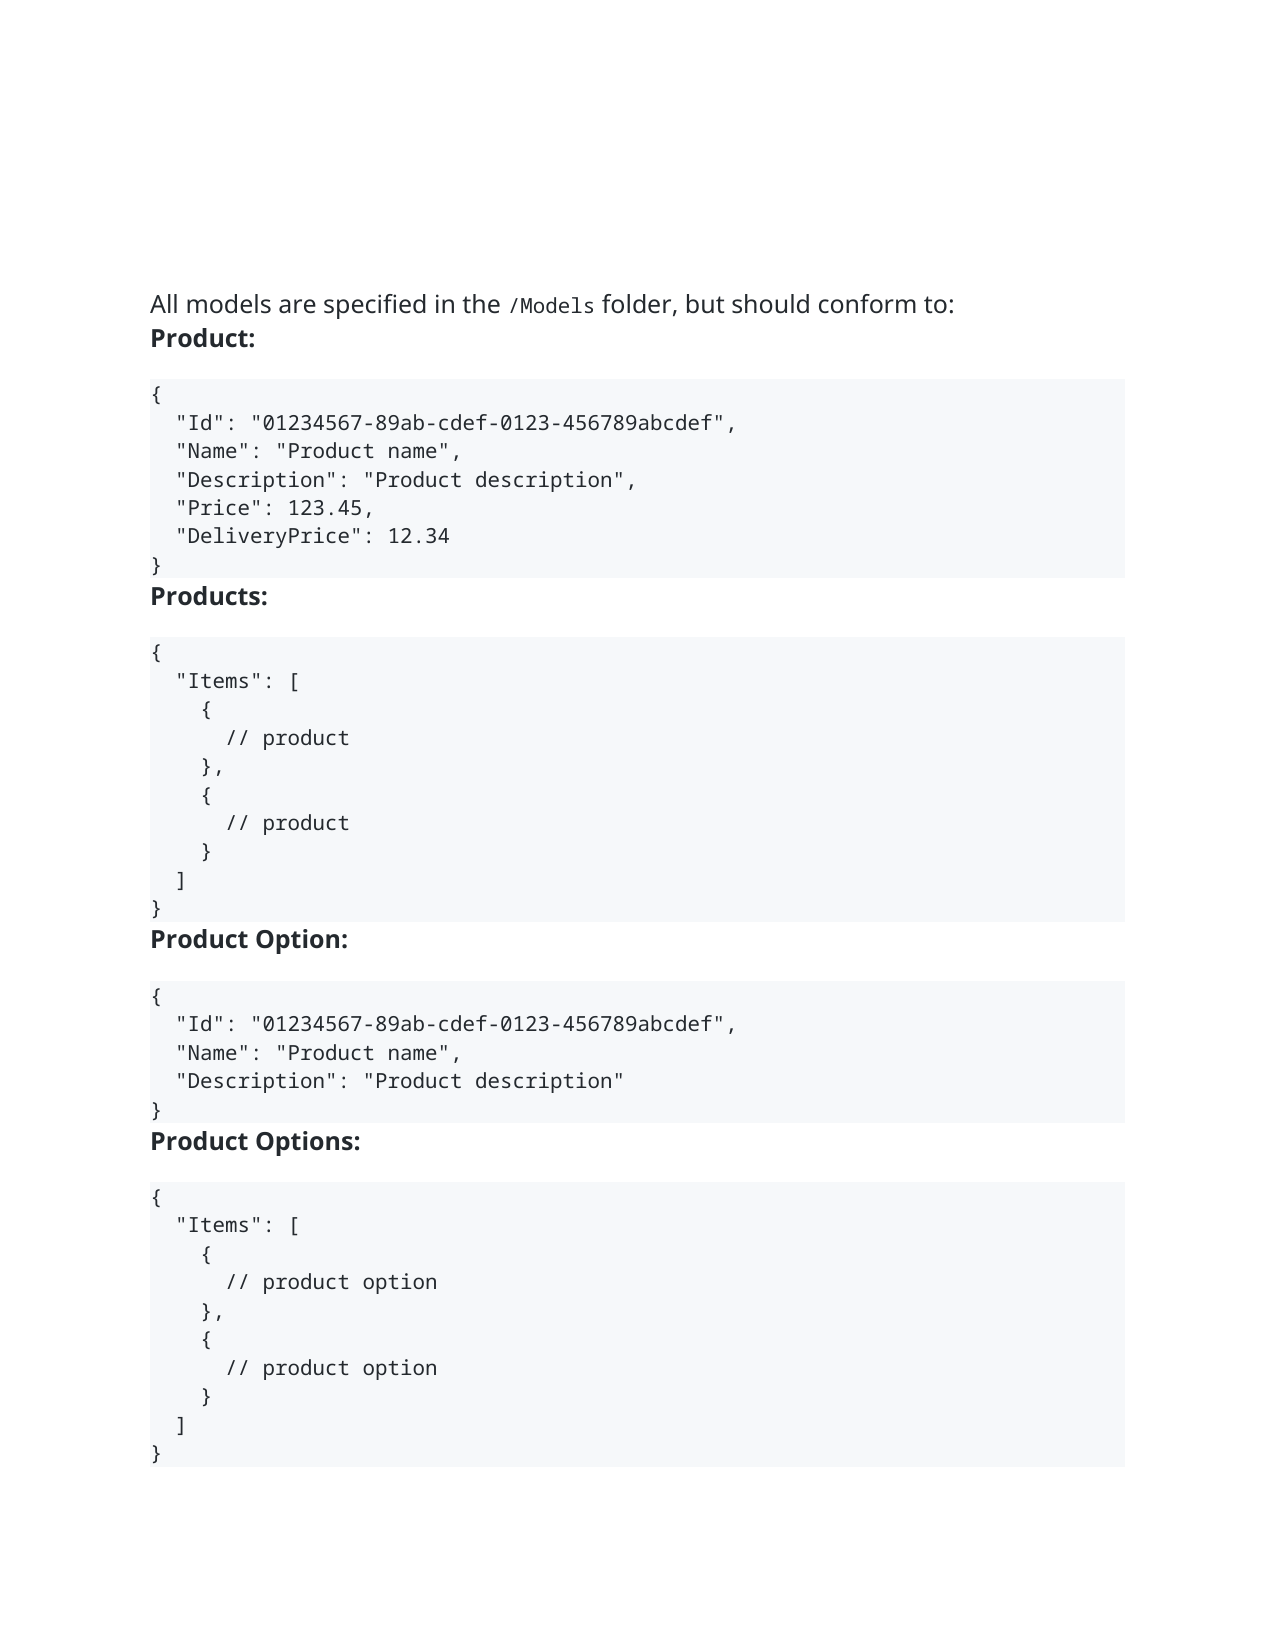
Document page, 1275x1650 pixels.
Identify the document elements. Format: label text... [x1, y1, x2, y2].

text Product Option: [150, 922, 1125, 956]
text "Items": [ [150, 666, 1125, 694]
text } [150, 893, 1125, 922]
text { [150, 780, 1125, 808]
text "Name": "Product name", [150, 1038, 1125, 1066]
text { [150, 1324, 1125, 1353]
text "Items": [ [150, 1211, 1125, 1239]
text { [150, 637, 1125, 666]
text ] [150, 1410, 1125, 1438]
text }, [150, 751, 1125, 780]
text { [150, 1239, 1125, 1267]
text } [150, 1095, 1125, 1123]
text "Id": "01234567-89ab-cdef-0123-456789abcdef", [150, 1009, 1125, 1038]
text Product Options: [150, 1123, 1125, 1157]
text "DeliveryPrice": 12.34 [150, 522, 1125, 550]
text } [150, 550, 1125, 578]
text { [150, 379, 1125, 408]
text Product: [150, 320, 1125, 354]
text "Price": 123.45, [150, 493, 1125, 522]
text // product [150, 808, 1125, 837]
text } [150, 837, 1125, 865]
text }, [150, 1296, 1125, 1324]
text // product option [150, 1267, 1125, 1296]
text { [150, 1182, 1125, 1211]
text } [150, 1438, 1125, 1467]
text ] [150, 865, 1125, 893]
text "Id": "01234567-89ab-cdef-0123-456789abcdef", [150, 408, 1125, 436]
text "Name": "Product name", [150, 436, 1125, 465]
text { [150, 694, 1125, 723]
text All models are specified in the /Models folder, but should conform to: [150, 286, 1125, 320]
text Products: [150, 578, 1125, 612]
text "Description": "Product description" [150, 1066, 1125, 1095]
text } [150, 1381, 1125, 1410]
text { [150, 981, 1125, 1009]
text // product option [150, 1353, 1125, 1381]
text "Description": "Product description", [150, 465, 1125, 493]
text // product [150, 723, 1125, 751]
